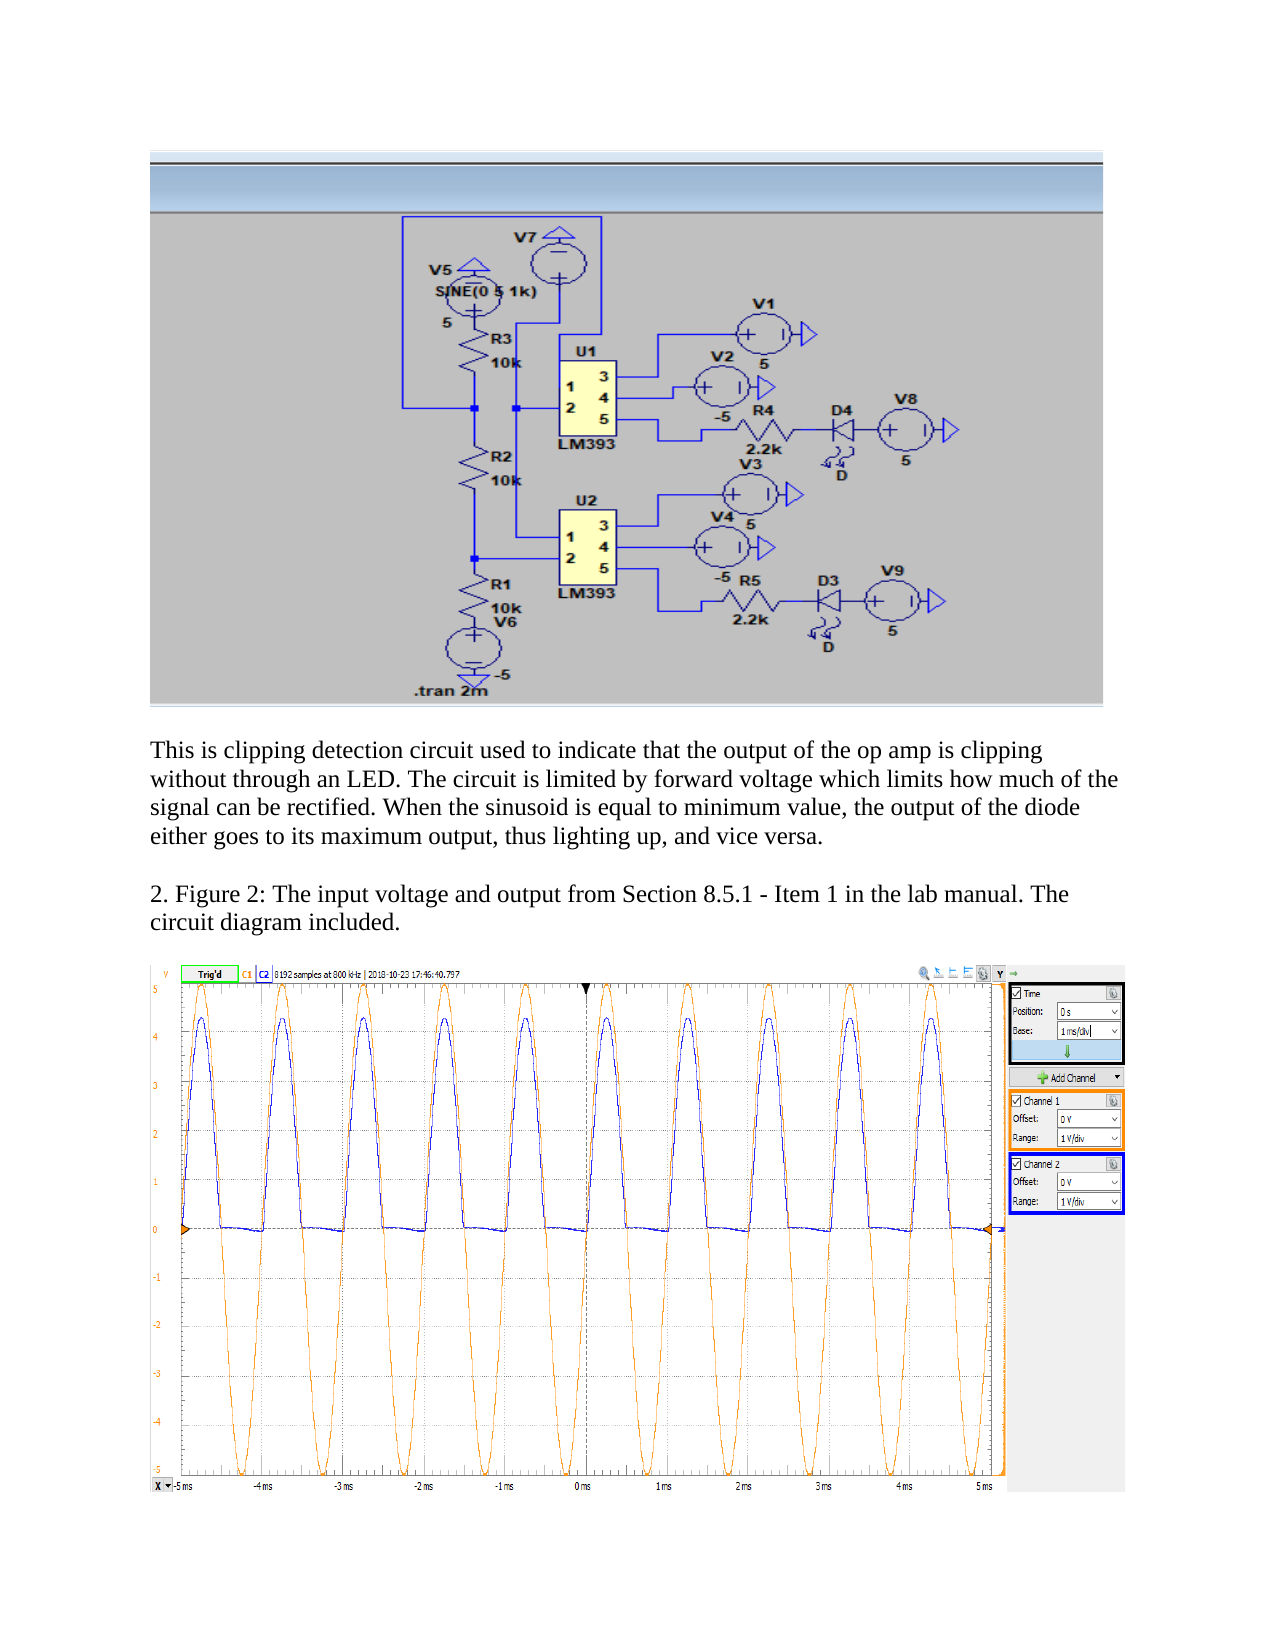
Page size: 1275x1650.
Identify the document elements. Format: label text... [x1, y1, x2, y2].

picture [150, 150, 1104, 707]
text 2. Figure 2: The input voltage and output from Section 8.5.1 - Item 1 in the lab manual. The circuit diagram included. [150, 879, 1125, 936]
text This is clipping detection circuit used to indicate that the output of the op amp is clipping without through an LED. The circuit is limited by forward voltage which limits how much of the signal can be rectified. When the sinusoid is equal to minimum value, the output of the diode either goes to its maximum output, thus lighting up, and vice versa. [150, 735, 1125, 850]
picture [150, 965, 1125, 1492]
